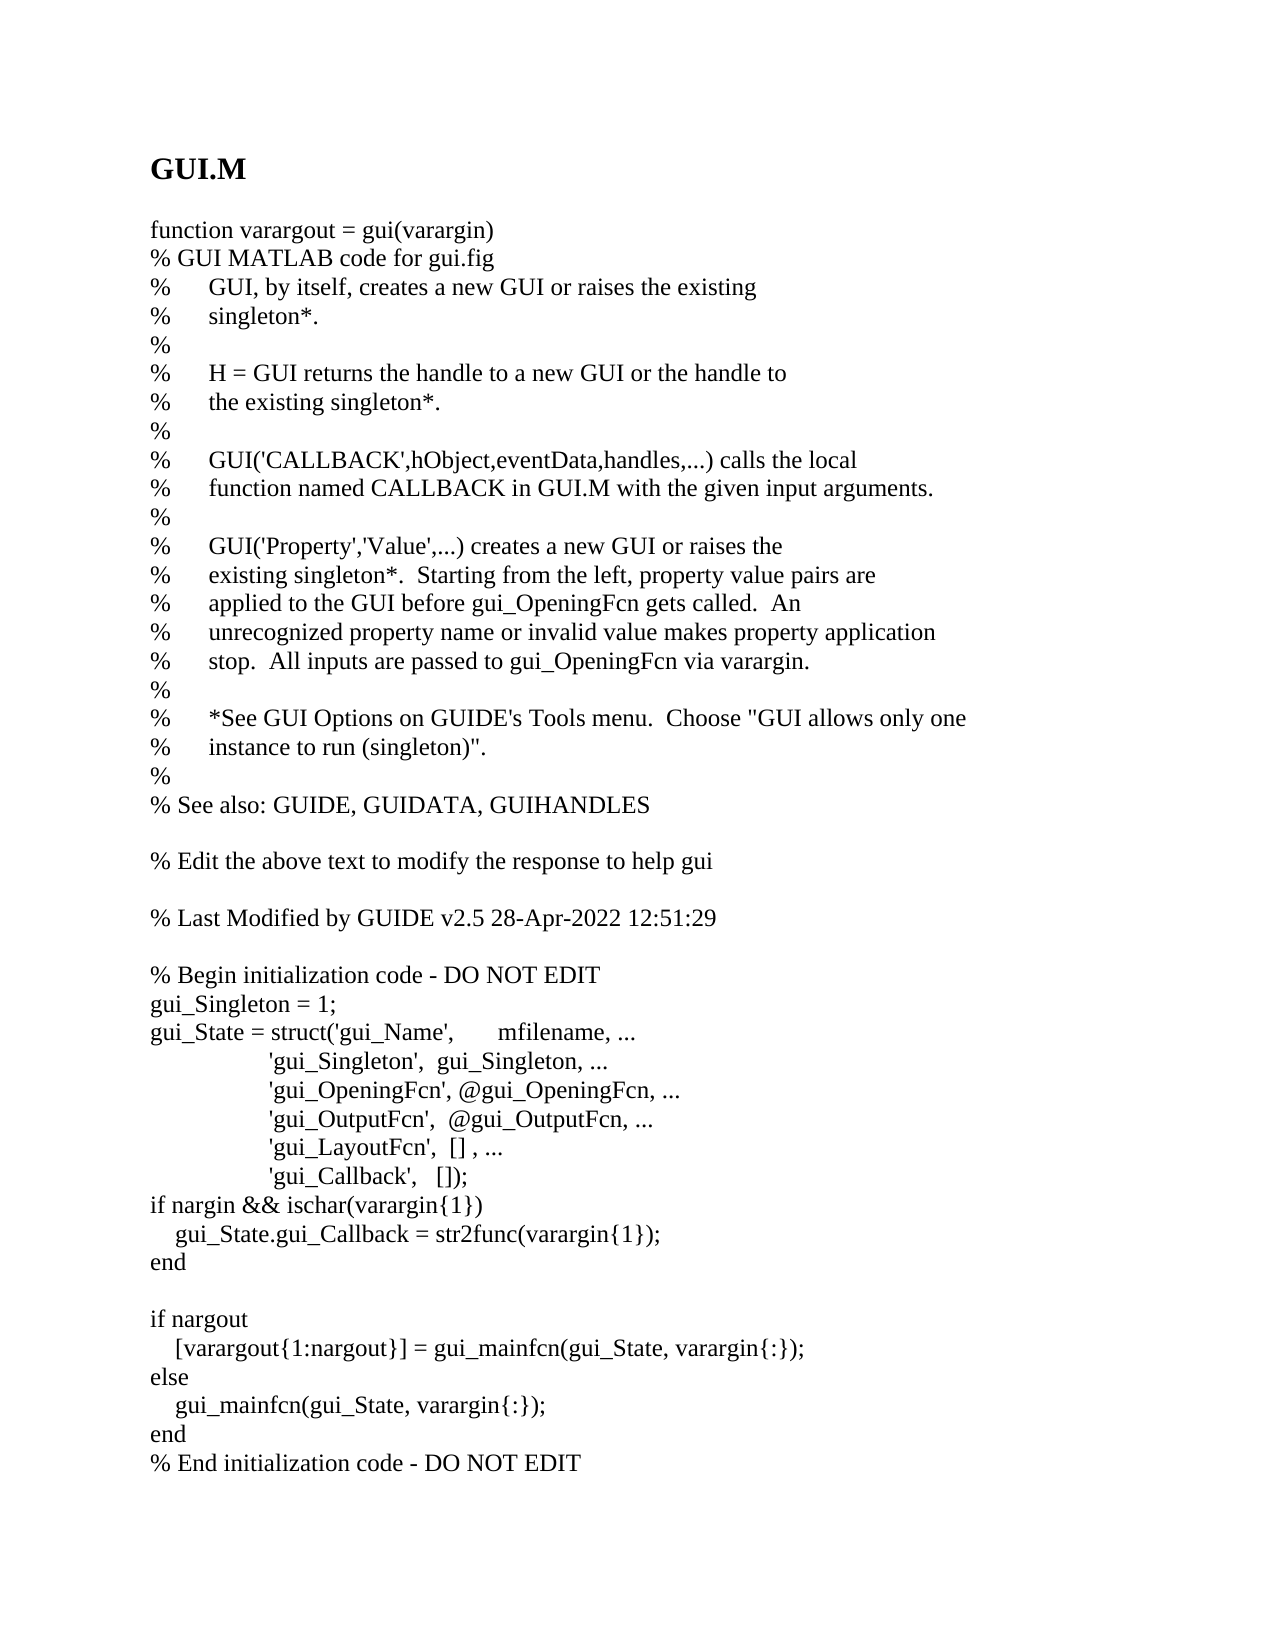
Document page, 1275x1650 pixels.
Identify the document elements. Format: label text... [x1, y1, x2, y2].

text end [150, 1247, 1125, 1276]
text % [150, 502, 1125, 531]
text % Begin initialization code - DO NOT EDIT [150, 960, 1125, 989]
text GUI.M [150, 150, 1125, 186]
text function varargout = gui(varargin) [150, 215, 1125, 243]
text % stop. All inputs are passed to gui_OpeningFcn via varargin. [150, 646, 1125, 675]
text gui_State = struct('gui_Name', mfilename, ... [150, 1017, 1125, 1046]
text % H = GUI returns the handle to a new GUI or the handle to [150, 358, 1125, 387]
text 'gui_LayoutFcn', [] , ... [150, 1132, 1125, 1161]
text % instance to run (singleton)". [150, 732, 1125, 761]
text 'gui_OutputFcn', @gui_OutputFcn, ... [150, 1104, 1125, 1132]
text else [150, 1362, 1125, 1391]
text % [150, 330, 1125, 358]
text % [150, 416, 1125, 445]
text % See also: GUIDE, GUIDATA, GUIHANDLES [150, 790, 1125, 818]
text % [150, 761, 1125, 790]
text gui_mainfcn(gui_State, varargin{:}); [150, 1391, 1125, 1419]
text % GUI MATLAB code for gui.fig [150, 243, 1125, 272]
text % unrecognized property name or invalid value makes property application [150, 617, 1125, 646]
text % [150, 675, 1125, 703]
text 'gui_Singleton', gui_Singleton, ... [150, 1046, 1125, 1075]
text % the existing singleton*. [150, 387, 1125, 416]
text end [150, 1419, 1125, 1448]
text [varargout{1:nargout}] = gui_mainfcn(gui_State, varargin{:}); [150, 1333, 1125, 1362]
text % applied to the GUI before gui_OpeningFcn gets called. An [150, 588, 1125, 617]
text if nargin && ischar(varargin{1}) [150, 1190, 1125, 1219]
text % Edit the above text to modify the response to help gui [150, 846, 1125, 875]
text % function named CALLBACK in GUI.M with the given input arguments. [150, 473, 1125, 502]
text % Last Modified by GUIDE v2.5 28-Apr-2022 12:51:29 [150, 903, 1125, 932]
text % GUI('CALLBACK',hObject,eventData,handles,...) calls the local [150, 445, 1125, 473]
text % existing singleton*. Starting from the left, property value pairs are [150, 560, 1125, 588]
text % End initialization code - DO NOT EDIT [150, 1448, 1125, 1477]
text % GUI('Property','Value',...) creates a new GUI or raises the [150, 531, 1125, 560]
text gui_State.gui_Callback = str2func(varargin{1}); [150, 1219, 1125, 1247]
text % singleton*. [150, 301, 1125, 330]
text 'gui_Callback', []); [150, 1161, 1125, 1190]
text % GUI, by itself, creates a new GUI or raises the existing [150, 272, 1125, 301]
text gui_Singleton = 1; [150, 989, 1125, 1017]
text if nargout [150, 1304, 1125, 1333]
text 'gui_OpeningFcn', @gui_OpeningFcn, ... [150, 1075, 1125, 1104]
text % *See GUI Options on GUIDE's Tools menu. Choose "GUI allows only one [150, 703, 1125, 732]
